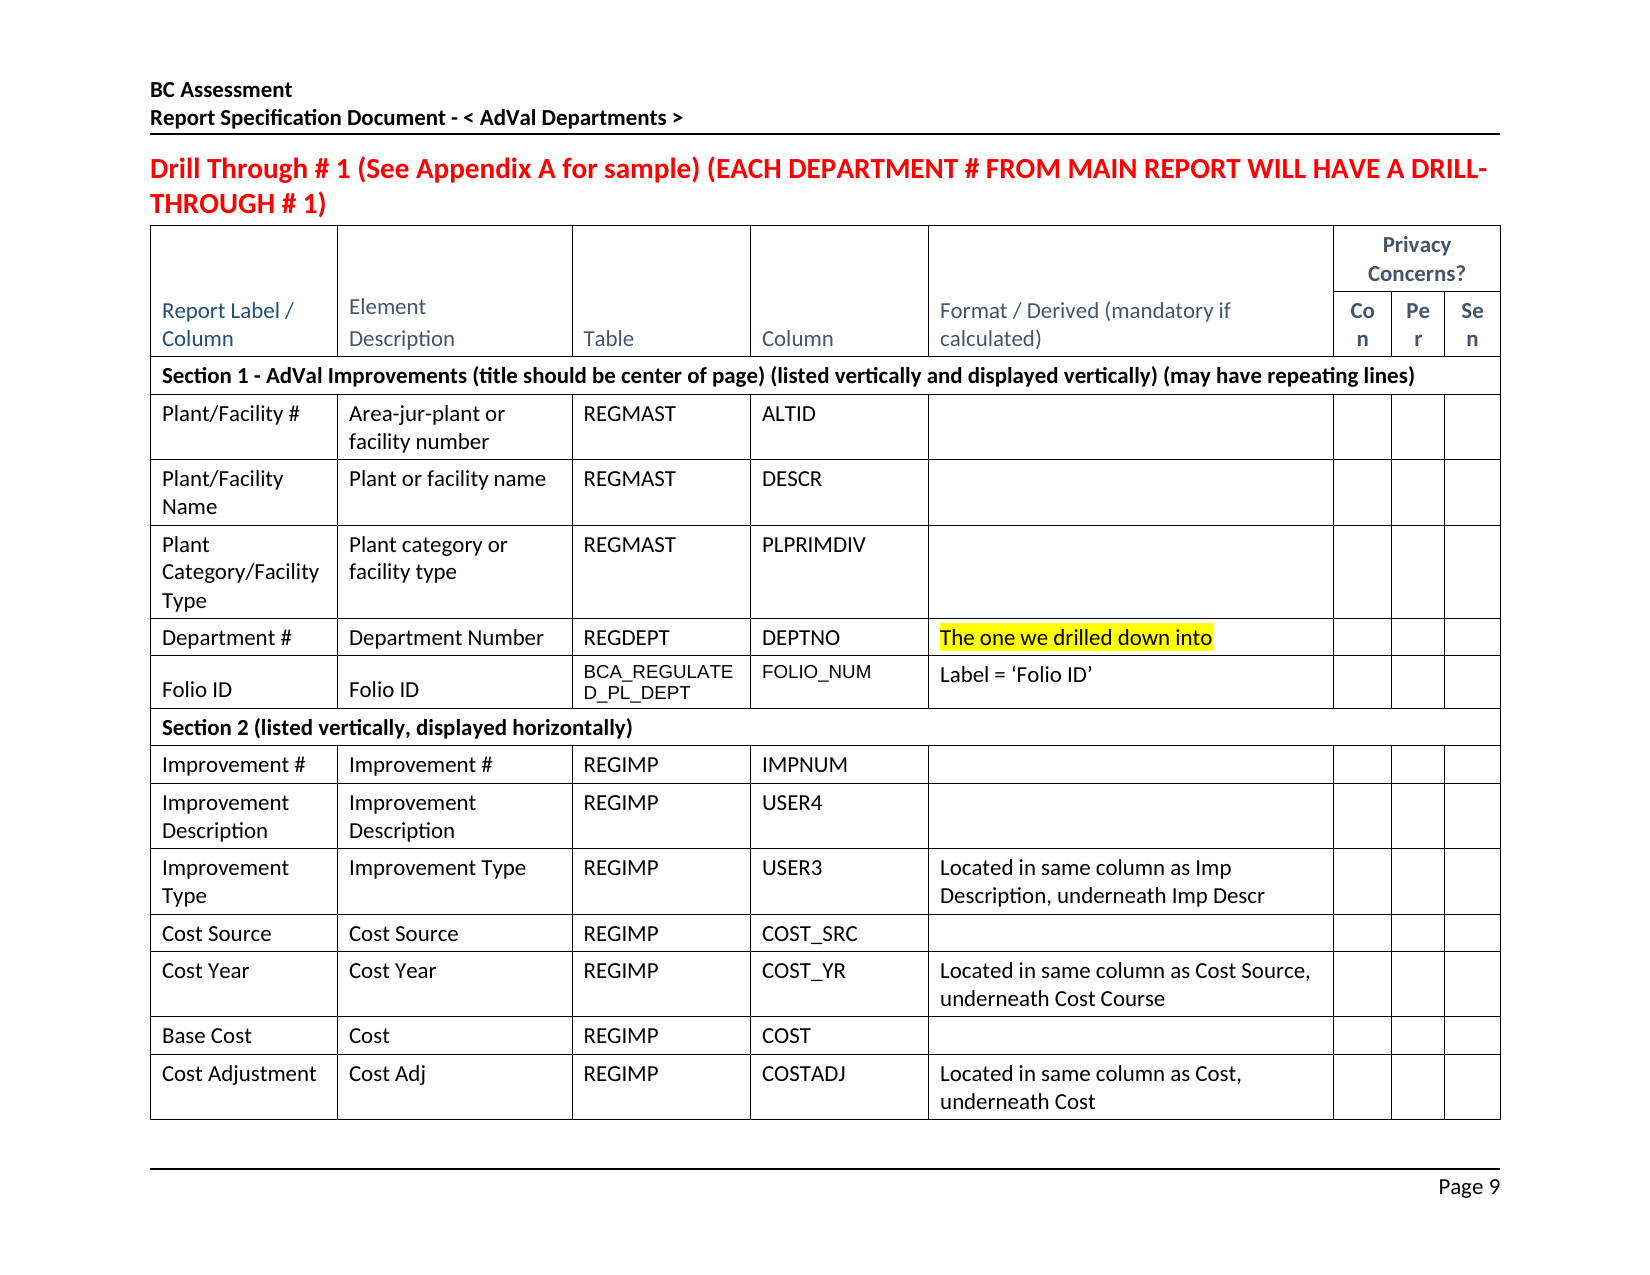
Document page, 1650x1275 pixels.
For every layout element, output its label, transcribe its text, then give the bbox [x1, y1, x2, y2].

table_cell Located in same column as Imp Description, underneath Imp Descr [929, 849, 1333, 913]
table_cell Improvement Type [151, 849, 337, 913]
table_cell [1445, 656, 1500, 708]
table_cell USER4 [751, 784, 928, 848]
table_header Format / Derived (mandatory if calculated) [929, 226, 1333, 356]
table_cell REGIMP [573, 849, 750, 913]
table_cell REGIMP [573, 784, 750, 848]
table_cell PLPRIMDIV [751, 526, 928, 618]
table_cell BCA_REGULATED_PL_DEPT [573, 656, 750, 708]
table_cell [1445, 619, 1500, 655]
table_cell DESCR [751, 460, 928, 524]
table_cell [1334, 952, 1391, 1016]
table_cell IMPNUM [751, 746, 928, 783]
table_cell Base Cost [151, 1017, 337, 1054]
table_cell COST [751, 1017, 928, 1054]
table_cell Improvement # [338, 746, 572, 783]
table_cell [1445, 915, 1500, 951]
table_cell [1392, 952, 1444, 1016]
table_cell [1392, 526, 1444, 618]
table_cell [1445, 1055, 1500, 1119]
table_cell [1392, 395, 1444, 459]
table_cell REGIMP [573, 746, 750, 783]
table_cell [929, 460, 1333, 524]
table_cell FOLIO_NUM [751, 656, 928, 708]
table_cell [1334, 619, 1391, 655]
table_cell [1445, 1017, 1500, 1054]
table_cell ALTID [751, 395, 928, 459]
table_cell REGDEPT [573, 619, 750, 655]
table_cell Cost [338, 1017, 572, 1054]
table_cell Label = ‘Folio ID’ [929, 656, 1333, 708]
table_cell [1334, 849, 1391, 913]
table_cell COST_SRC [751, 915, 928, 951]
table_cell Improvement Description [338, 784, 572, 848]
table_cell [1445, 460, 1500, 524]
table_header Report Label / Column [151, 226, 337, 356]
table_cell Section 1 - AdVal Improvements (title should be center of page) (listed vertically and displayed vertically) (may have repeating lines) [151, 357, 1500, 394]
table_cell USER3 [751, 849, 928, 913]
table_cell Cost Year [151, 952, 337, 1016]
table_cell [1392, 784, 1444, 848]
table_cell Department # [151, 619, 337, 655]
table_cell Located in same column as Cost Source, underneath Cost Course [929, 952, 1333, 1016]
table_cell Cost Adj [338, 1055, 572, 1119]
table_cell [1334, 1055, 1391, 1119]
table_cell Sen [1445, 292, 1500, 356]
table_cell Folio ID [338, 656, 572, 708]
table_cell Folio ID [151, 656, 337, 708]
table_cell Plant/Facility # [151, 395, 337, 459]
table_cell COSTADJ [751, 1055, 928, 1119]
table_cell [1334, 915, 1391, 951]
text Drill Through # 1 (See Appendix A for sample) (EACH DEPARTMENT # FROM MAIN REPORT WILL HAVE A DRILL-THROUGH # 1) [150, 150, 1500, 221]
table_cell [1392, 1055, 1444, 1119]
table_cell Cost Year [338, 952, 572, 1016]
table_cell Plant/Facility Name [151, 460, 337, 524]
table_cell [929, 915, 1333, 951]
table_cell [1392, 915, 1444, 951]
table_cell [1334, 460, 1391, 524]
table_cell Plant category or facility type [338, 526, 572, 618]
table_cell [1334, 784, 1391, 848]
table_cell [1392, 619, 1444, 655]
table_cell Section 2 (listed vertically, displayed horizontally) [151, 709, 1500, 745]
table_cell Located in same column as Cost, underneath Cost [929, 1055, 1333, 1119]
table_cell [1334, 746, 1391, 783]
table_header Element Description [338, 226, 572, 356]
table_cell [1392, 1017, 1444, 1054]
table_cell Improvement Type [338, 849, 572, 913]
table_cell [1392, 746, 1444, 783]
table_header Column [751, 226, 928, 356]
table_cell REGMAST [573, 460, 750, 524]
table_cell DEPTNO [751, 619, 928, 655]
table_cell Cost Source [151, 915, 337, 951]
table_cell [1445, 746, 1500, 783]
table_cell [1334, 395, 1391, 459]
table_cell [1445, 849, 1500, 913]
table_cell Con [1334, 292, 1391, 356]
table_cell Per [1392, 292, 1444, 356]
table_cell [929, 1017, 1333, 1054]
table_cell REGIMP [573, 952, 750, 1016]
table_cell [1392, 849, 1444, 913]
table_cell Department Number [338, 619, 572, 655]
table_cell Improvement # [151, 746, 337, 783]
table_header Privacy Concerns? [1334, 226, 1500, 291]
table_cell Cost Adjustment [151, 1055, 337, 1119]
table_cell [929, 784, 1333, 848]
table_cell REGMAST [573, 526, 750, 618]
table_cell Area-jur-plant or facility number [338, 395, 572, 459]
table_cell REGIMP [573, 1055, 750, 1119]
table_cell [929, 395, 1333, 459]
table_cell REGMAST [573, 395, 750, 459]
table_cell [1445, 952, 1500, 1016]
table_cell Improvement Description [151, 784, 337, 848]
table_cell [1445, 526, 1500, 618]
table_cell [1392, 460, 1444, 524]
table_cell [1334, 526, 1391, 618]
table_cell [929, 526, 1333, 618]
table_cell COST_YR [751, 952, 928, 1016]
table_cell [1334, 656, 1391, 708]
table_cell [1445, 395, 1500, 459]
table_cell Plant or facility name [338, 460, 572, 524]
table_cell [1392, 656, 1444, 708]
table_cell Plant Category/Facility Type [151, 526, 337, 618]
table_cell [1445, 784, 1500, 848]
table_header Table [573, 226, 750, 356]
table_cell The one we drilled down into [929, 619, 1333, 655]
table_cell [1334, 1017, 1391, 1054]
table_cell [929, 746, 1333, 783]
table_cell REGIMP [573, 1017, 750, 1054]
table_cell Cost Source [338, 915, 572, 951]
table_cell REGIMP [573, 915, 750, 951]
